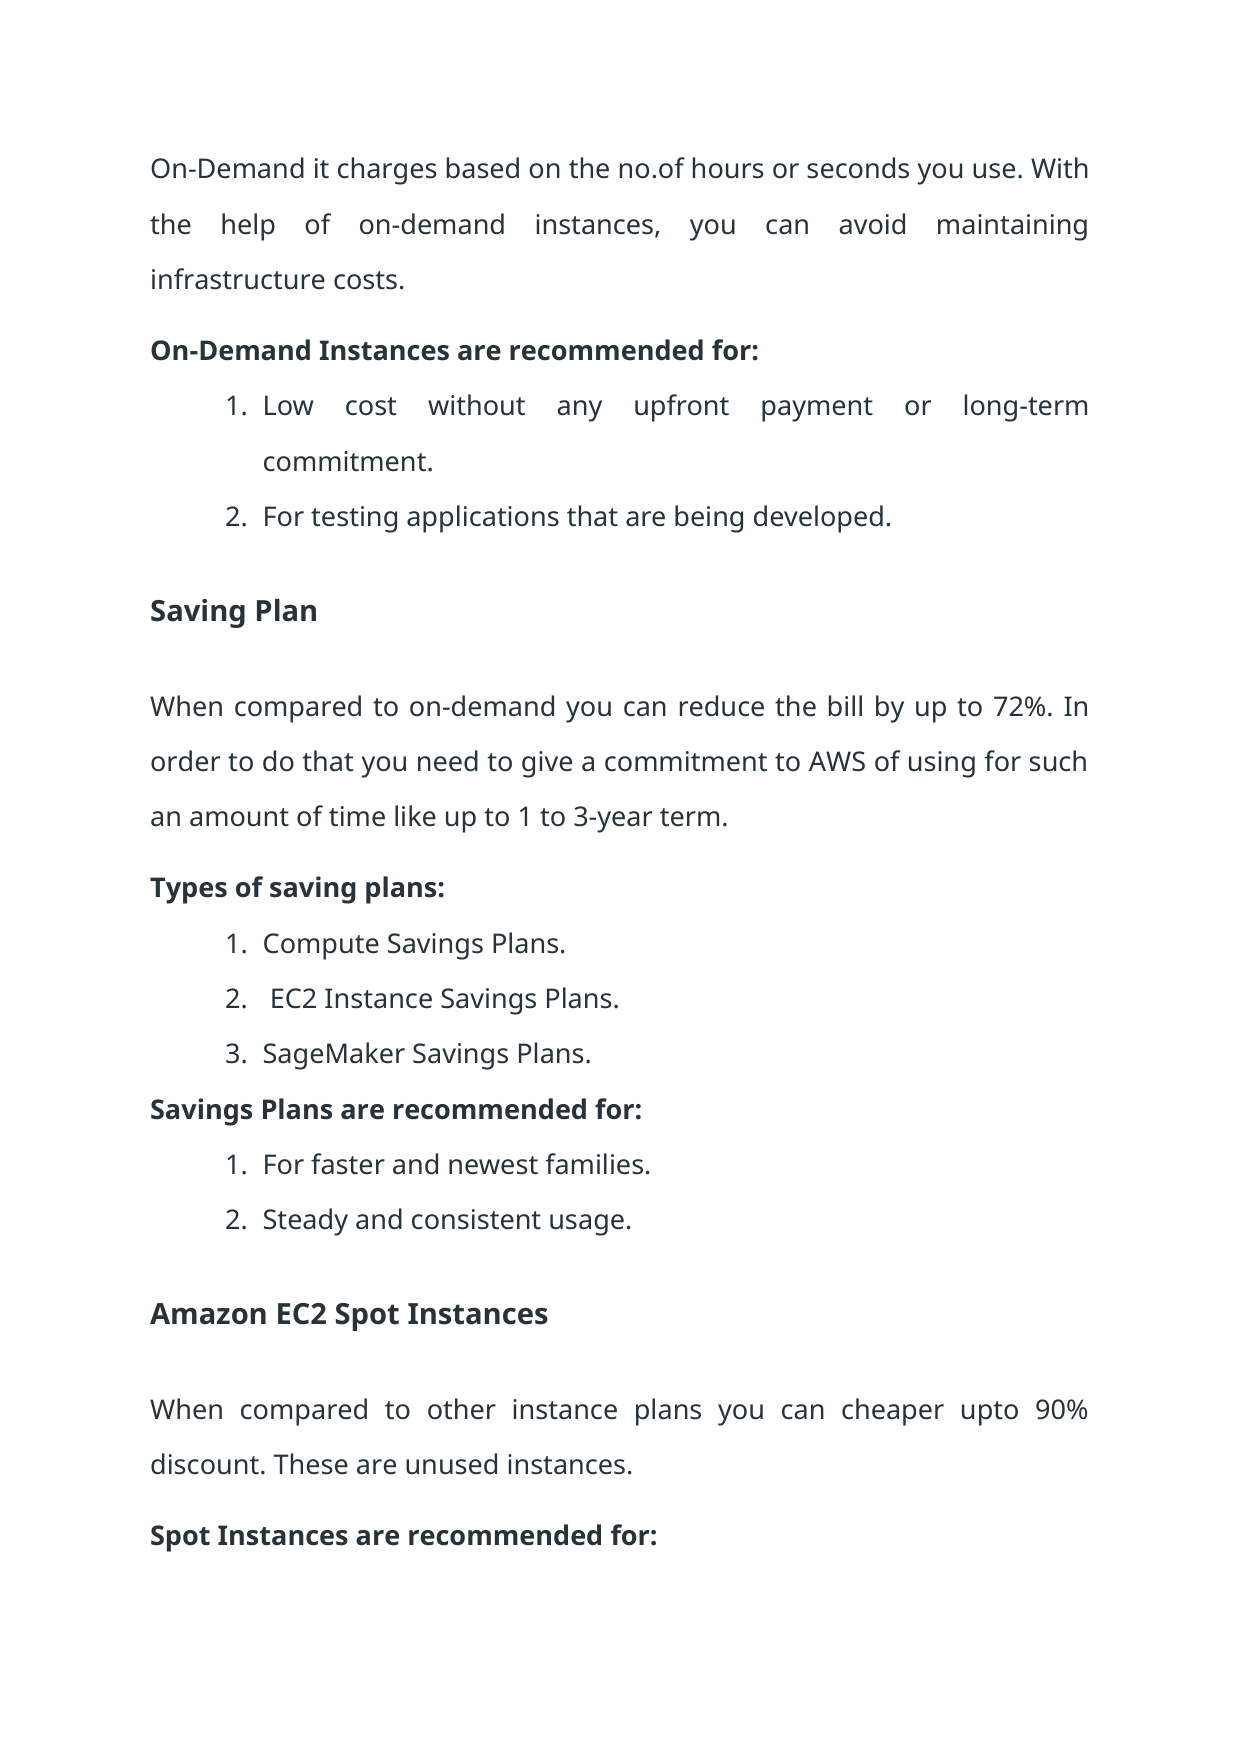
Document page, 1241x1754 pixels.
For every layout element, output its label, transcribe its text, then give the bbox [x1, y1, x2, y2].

text When compared to other instance plans you can cheaper upto 90% discount. These are unused instances. [150, 1391, 1090, 1483]
list Compute Savings Plans. [225, 924, 1090, 961]
subtitle Amazon EC2 Spot Instances [150, 1293, 1090, 1333]
list SageMaker Savings Plans. [225, 1035, 1090, 1072]
subtitle Saving Plan [150, 590, 1090, 630]
list EC2 Instance Savings Plans. [225, 979, 1090, 1016]
list Steady and consistent usage. [225, 1201, 1090, 1238]
list For faster and newest families. [225, 1145, 1090, 1182]
text Spot Instances are recommended for: [150, 1517, 1090, 1554]
text On-Demand it charges based on the no.of hours or seconds you use. With the help of on-demand instances, you can avoid maintaining infrastructure costs. [150, 150, 1090, 297]
list For testing applications that are being developed. [225, 497, 1090, 534]
text When compared to on-demand you can reduce the bill by up to 72%. In order to do that you need to give a commitment to AWS of using for such an amount of time like up to 1 to 3-year term. [150, 687, 1090, 835]
text On-Demand Instances are recommended for: [150, 332, 1090, 368]
text Savings Plans are recommended for: [150, 1090, 1090, 1127]
list Low cost without any upfront payment or long-term commitment. [225, 387, 1090, 479]
text Types of saving plans: [150, 869, 1090, 906]
